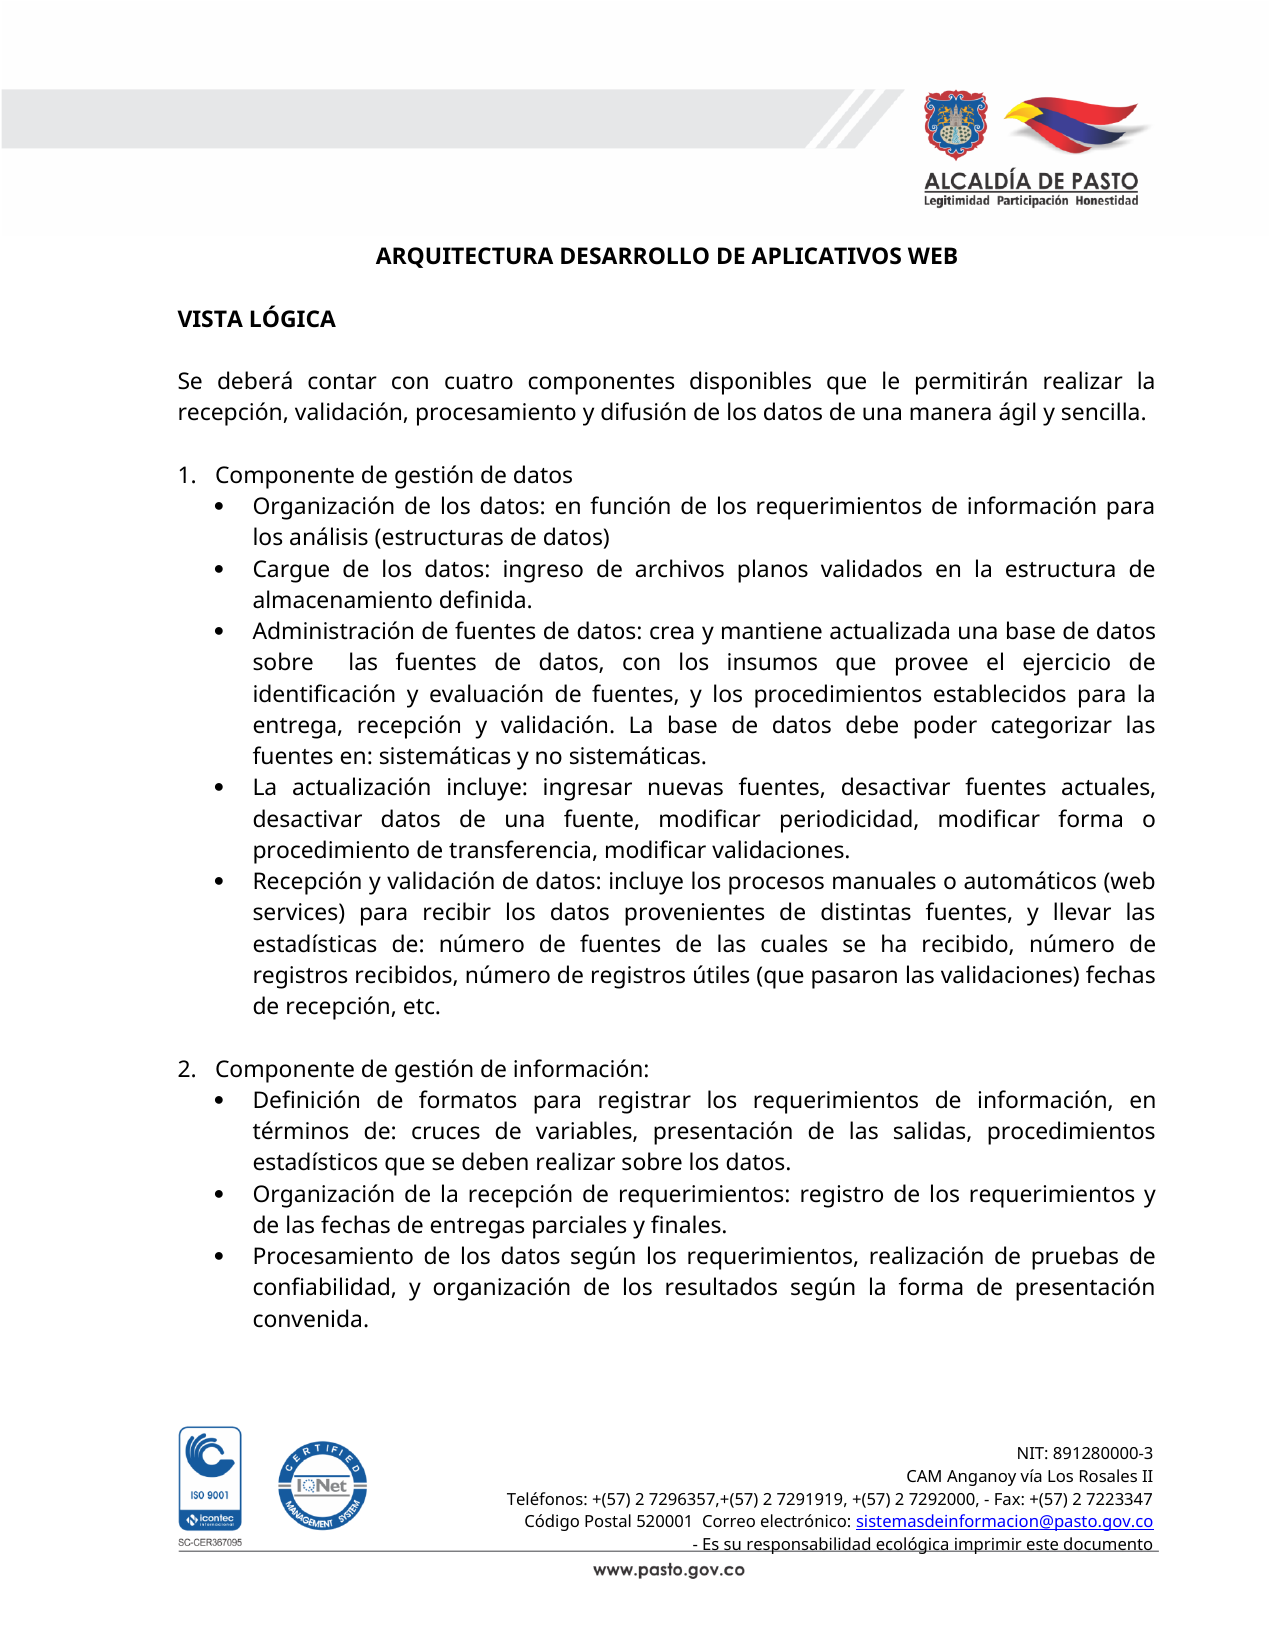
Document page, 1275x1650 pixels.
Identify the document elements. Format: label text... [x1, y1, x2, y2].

list Organización de los datos: en función de los requerimientos de información para los análisis (estructuras de datos) [215, 490, 1157, 552]
list Organización de la recepción de requerimientos: registro de los requerimientos y de las fechas de entregas parciales y finales. [215, 1177, 1157, 1240]
text VISTA LÓGICA [177, 302, 1157, 334]
list Procesamiento de los datos según los requerimientos, realización de pruebas de confiabilidad, y organización de los resultados según la forma de presentación convenida. [215, 1240, 1157, 1334]
list Recepción y validación de datos: incluye los procesos manuales o automáticos (web services) para recibir los datos provenientes de distintas fuentes, y llevar las estadísticas de: número de fuentes de las cuales se ha recibido, número de registros recibidos, número de registros útiles (que pasaron las validaciones) fechas de recepción, etc. [215, 865, 1157, 1021]
list Componente de gestión de información: [177, 1052, 1157, 1084]
list Cargue de los datos: ingreso de archivos planos validados en la estructura de almacenamiento definida. [215, 552, 1157, 615]
list La actualización incluye: ingresar nuevas fuentes, desactivar fuentes actuales, desactivar datos de una fuente, modificar periodicidad, modificar forma o procedimiento de transferencia, modificar validaciones. [215, 771, 1157, 865]
picture [2, 1415, 1275, 1650]
text ARQUITECTURA DESARROLLO DE APLICATIVOS WEB [177, 235, 1157, 271]
text Se deberá contar con cuatro componentes disponibles que le permitirán realizar la recepción, validación, procesamiento y difusión de los datos de una manera ágil y sencilla. [177, 365, 1157, 427]
list Administración de fuentes de datos: crea y mantiene actualizada una base de datos sobre las fuentes de datos, con los insumos que provee el ejercicio de identificación y evaluación de fuentes, y los procedimientos establecidos para la entrega, recepción y validación. La base de datos debe poder categorizar las fuentes en: sistemáticas y no sistemáticas. [215, 615, 1157, 771]
list Definición de formatos para registrar los requerimientos de información, en términos de: cruces de variables, presentación de las salidas, procedimientos estadísticos que se deben realizar sobre los datos. [215, 1084, 1157, 1177]
list Componente de gestión de datos [177, 459, 1157, 490]
picture [0, 1, 1269, 235]
